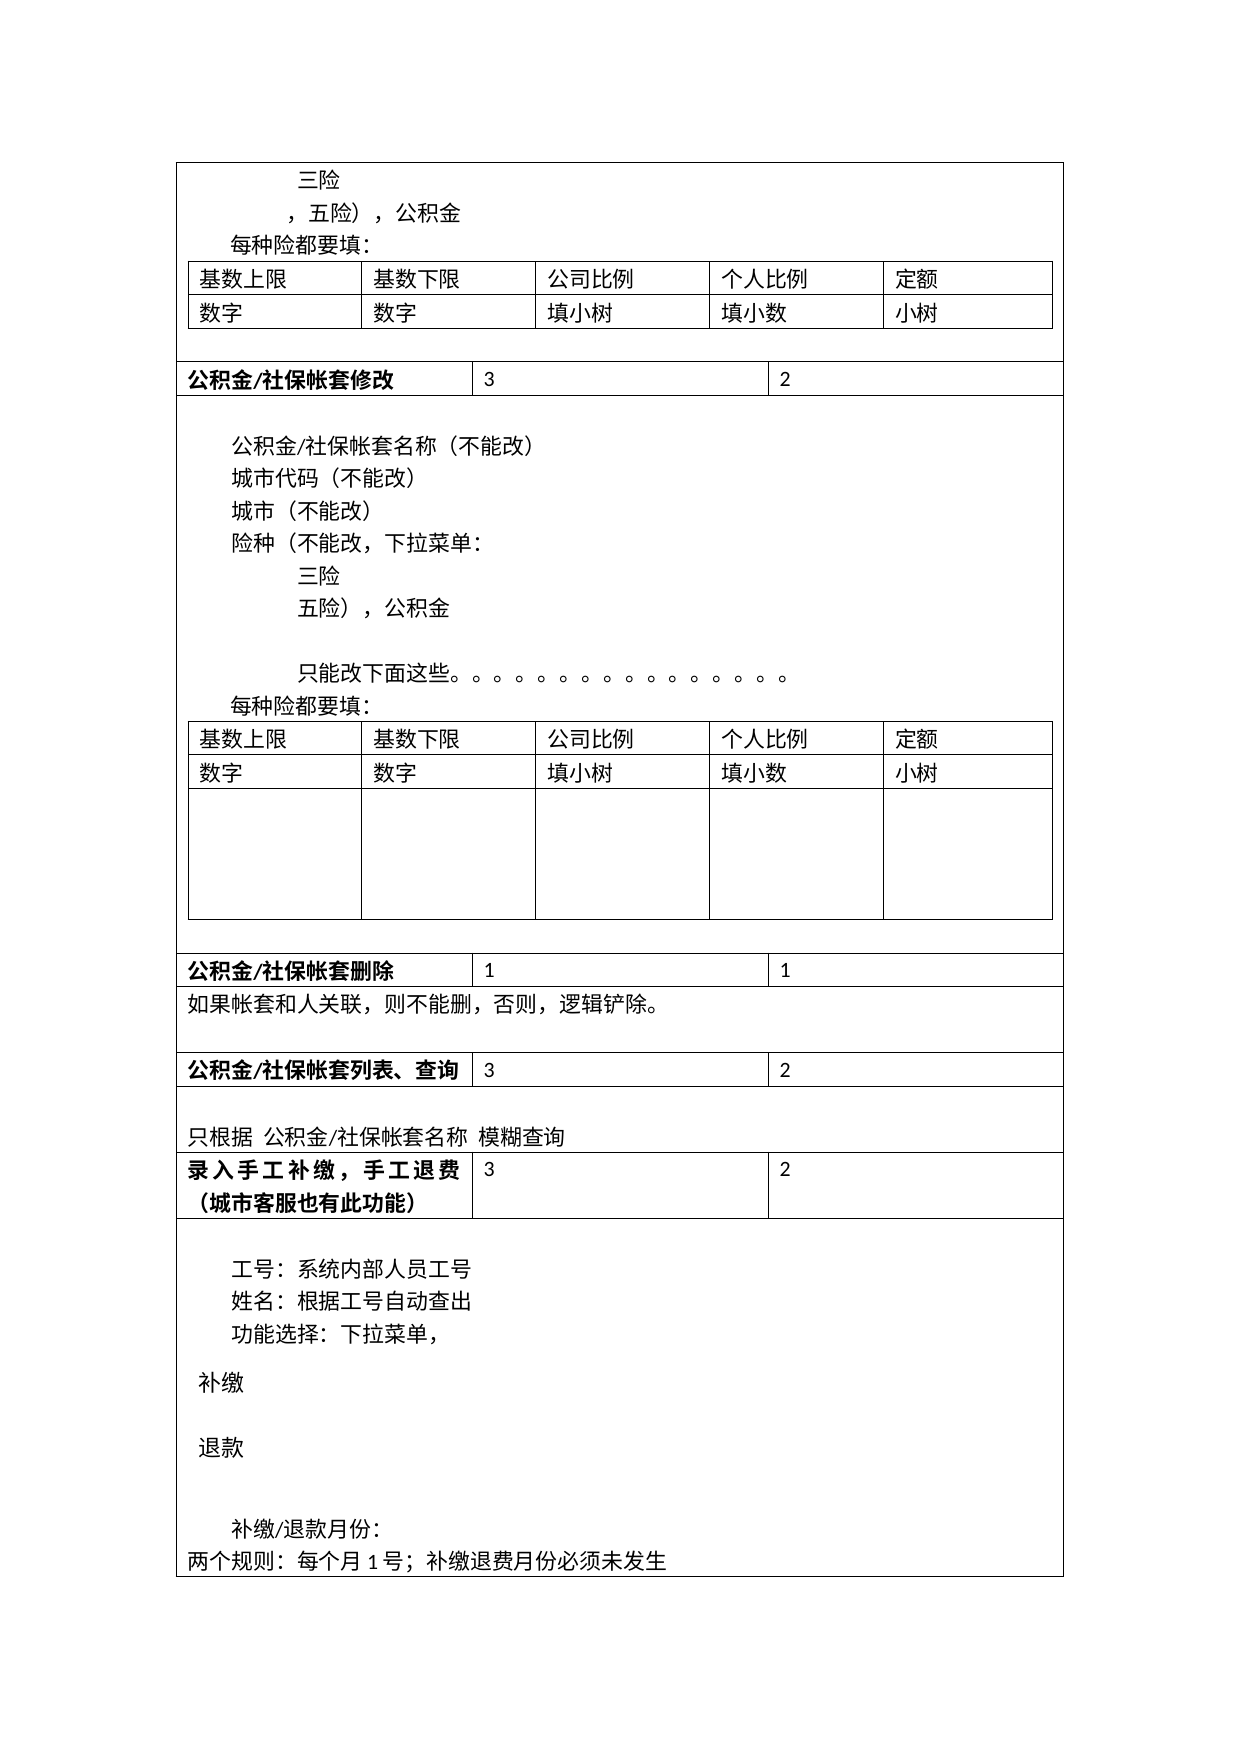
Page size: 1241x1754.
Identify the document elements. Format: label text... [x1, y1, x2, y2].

table_cell 如果帐套和人关联，则不能删，否则，逻辑铲除。 [177, 987, 1063, 1052]
table_cell 1 [473, 954, 768, 986]
table_cell 2 [769, 1053, 1063, 1086]
table_cell 1 [769, 954, 1063, 986]
table_cell 只根据 公积金/社保帐套名称 模糊查询 [177, 1087, 1063, 1152]
table_cell 3 [473, 1153, 768, 1218]
table_cell 3 [473, 1053, 768, 1086]
table_cell 2 [769, 362, 1063, 395]
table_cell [177, 163, 1063, 361]
table_cell 公积金/社保帐套修改 [177, 362, 472, 395]
table_cell 录入手工补缴，手工退费（城市客服也有此功能） [177, 1153, 472, 1218]
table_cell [177, 1219, 1063, 1576]
table_cell 2 [769, 1153, 1063, 1218]
table_cell 公积金/社保帐套删除 [177, 954, 472, 986]
table_cell 3 [473, 362, 768, 395]
table_cell 公积金/社保帐套名称（不能改） 城市代码（不能改） 城市（不能改） 险种（不能改，下拉菜单： 三险 五险），公积金 只能改下面这些。。。。。。。。。。。。。。。。 每种险都要填： [177, 396, 1063, 952]
table_cell 公积金/社保帐套列表、查询 [177, 1053, 472, 1086]
